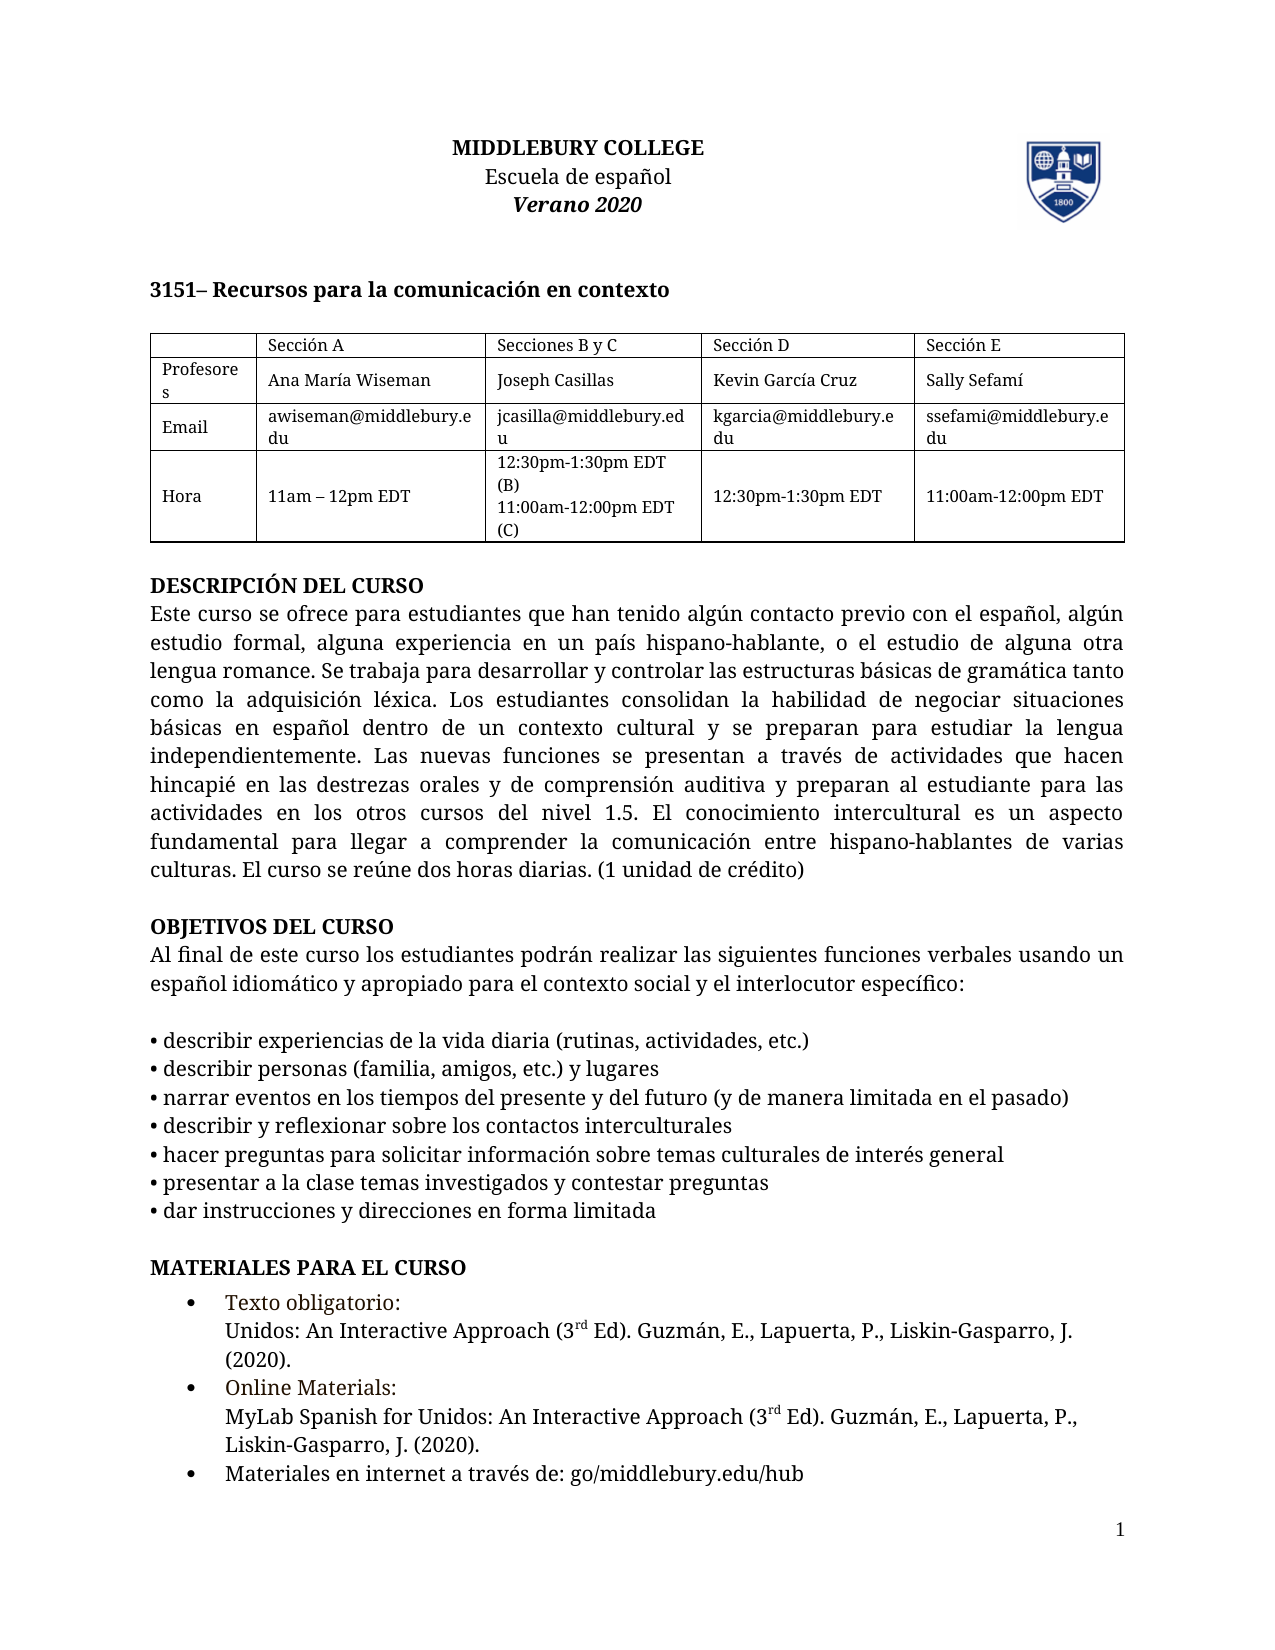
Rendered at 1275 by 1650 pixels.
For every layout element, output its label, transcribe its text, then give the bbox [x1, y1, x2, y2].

table_header MIDDLEBURY COLLEGE Escuela de español Verano 2020 [150, 134, 1006, 247]
table_header [1006, 134, 1125, 247]
table_cell Sally Sefamí [915, 358, 1124, 403]
table_cell 12:30pm-1:30pm EDT (B) 11:00am-12:00pm EDT (C) [486, 451, 701, 541]
table_cell Hora [151, 451, 256, 541]
picture [1017, 133, 1111, 230]
table_cell Email [151, 404, 256, 449]
list Texto obligatorio: Unidos: An Interactive Approach (3rd Ed). Guzmán, E., Lapuerta, P., Liskin-Gasparro, J. (2020). [187, 1288, 1125, 1373]
table_cell 12:30pm-1:30pm EDT [702, 451, 914, 541]
table_cell 11am – 12pm EDT [257, 451, 485, 541]
table_cell Profesores [151, 358, 256, 403]
table_cell 11:00am-12:00pm EDT [915, 451, 1124, 541]
table_header Sección D [702, 334, 914, 357]
list Online Materials: MyLab Spanish for Unidos: An Interactive Approach (3rd Ed). Guzmán, E., Lapuerta, P., Liskin-Gasparro, J. (2020). [187, 1373, 1125, 1459]
text Este curso se ofrece para estudiantes que han tenido algún contacto previo con el español, algún estudio formal, alguna experiencia en un país hispano-hablante, o el estudio de alguna otra lengua romance. Se trabaja para desarrollar y controlar las estructuras básicas de gramática tanto como la adquisición léxica. Los estudiantes consolidan la habilidad de negociar situaciones básicas en español dentro de un contexto cultural y se preparan para estudiar la lengua independientemente. Las nuevas funciones se presentan a través de actividades que hacen hincapié en las destrezas orales y de comprensión auditiva y preparan al estudiante para las actividades en los otros cursos del nivel 1.5. El conocimiento intercultural es un aspecto fundamental para llegar a comprender la comunicación entre hispano-hablantes de varias culturas. El curso se reúne dos horas diarias. (1 unidad de crédito) [150, 599, 1125, 884]
text MATERIALES PARA EL CURSO [150, 1253, 1117, 1282]
table_header Sección E [915, 334, 1124, 357]
table_header Sección A [257, 334, 485, 357]
text • describir experiencias de la vida diaria (rutinas, actividades, etc.) • describir personas (familia, amigos, etc.) y lugares • narrar eventos en los tiempos del presente y del futuro (y de manera limitada en el pasado) • describir y reflexionar sobre los contactos interculturales • hacer preguntas para solicitar información sobre temas culturales de interés general • presentar a la clase temas investigados y contestar preguntas [150, 1026, 1125, 1197]
text Al final de este curso los estudiantes podrán realizar las siguientes funciones verbales usando un español idiomático y apropiado para el contexto social y el interlocutor específico: [150, 941, 1125, 997]
text DESCRIPCIÓN DEL CURSO [150, 571, 1125, 599]
table_header Secciones B y C [486, 334, 701, 357]
subtitle 3151– Recursos para la comunicación en contexto [150, 276, 1122, 304]
list Materiales en internet a través de: go/middlebury.edu/hub [187, 1459, 1117, 1487]
table_cell awiseman@middlebury.edu [257, 404, 485, 449]
table_header [151, 334, 256, 357]
table_cell Kevin García Cruz [702, 358, 914, 403]
text OBJETIVOS DEL CURSO [150, 912, 1125, 941]
table_cell Joseph Casillas [486, 358, 701, 403]
table_cell ssefami@middlebury.edu [915, 404, 1124, 449]
table_cell kgarcia@middlebury.edu [702, 404, 914, 449]
text • dar instrucciones y direcciones en forma limitada [150, 1197, 1125, 1225]
table_cell Ana María Wiseman [257, 358, 485, 403]
table_cell jcasilla@middlebury.edu [486, 404, 701, 449]
